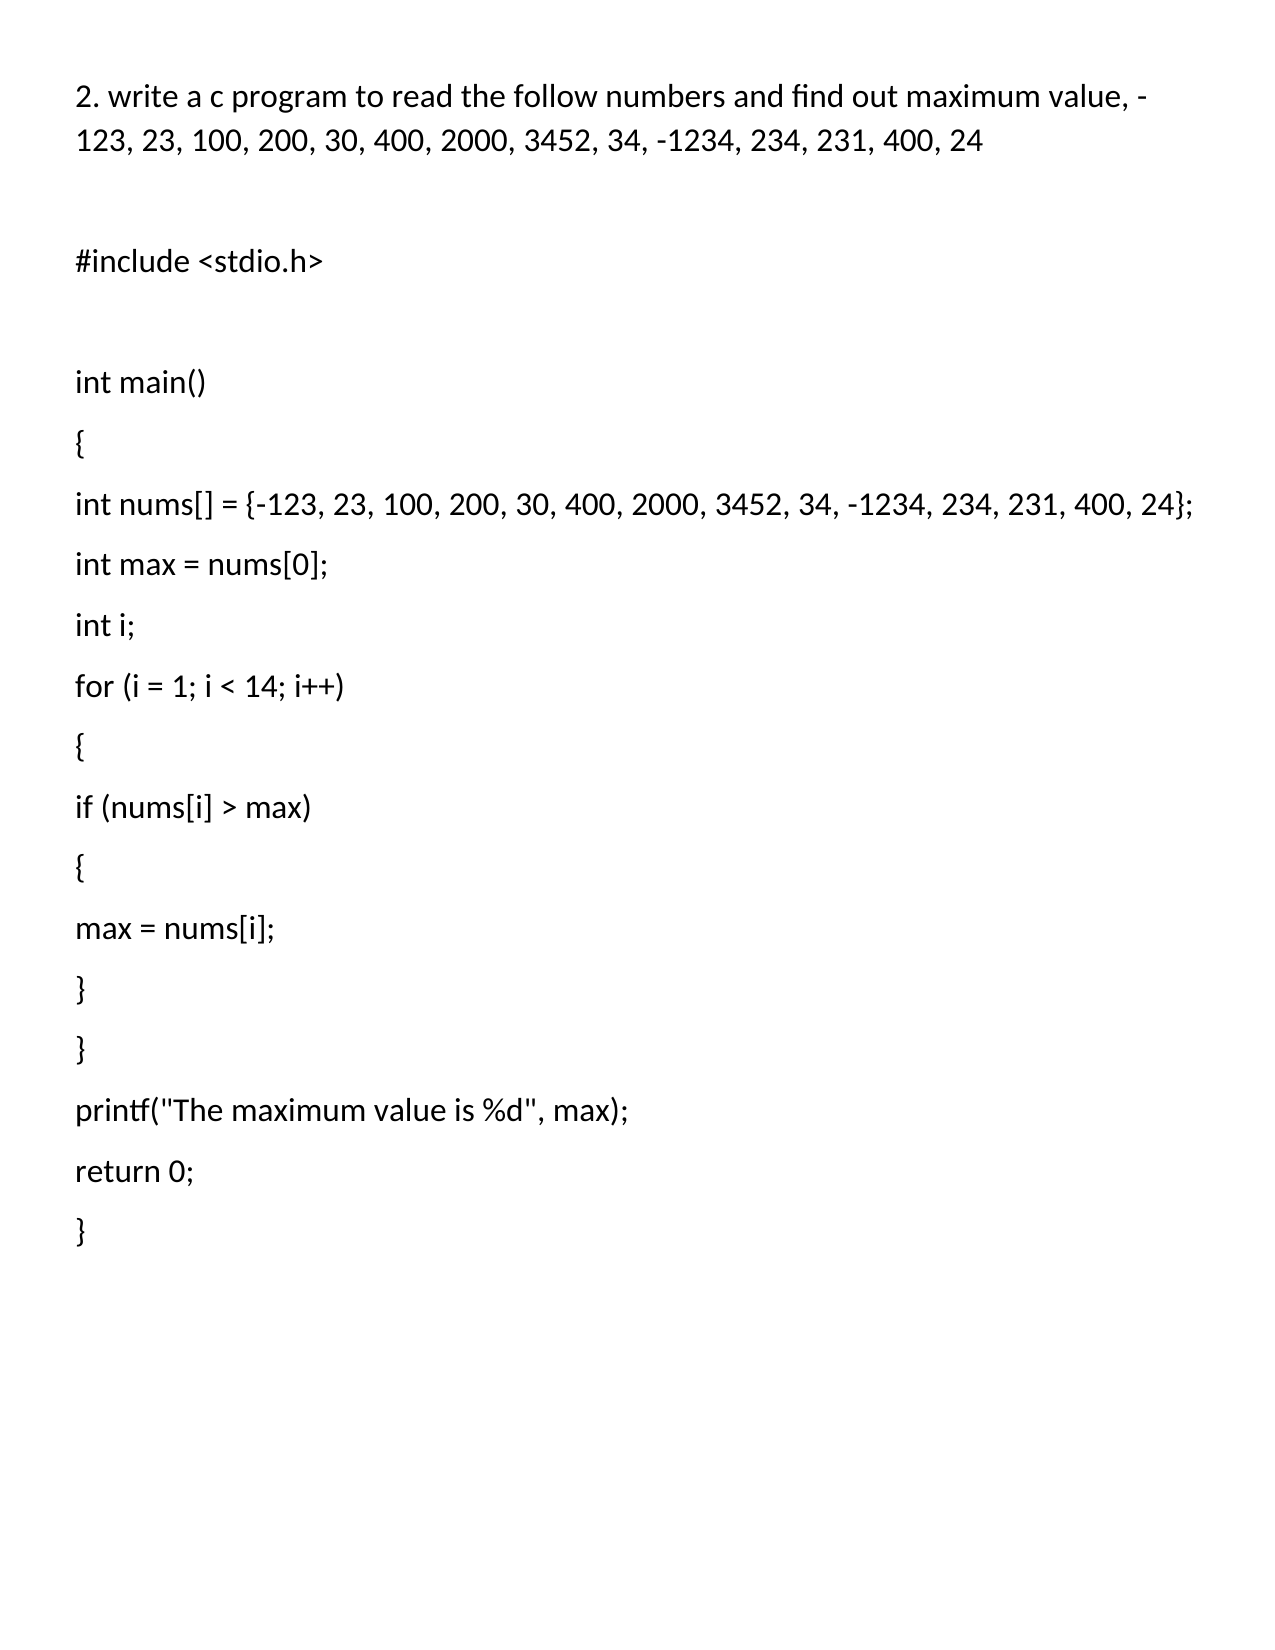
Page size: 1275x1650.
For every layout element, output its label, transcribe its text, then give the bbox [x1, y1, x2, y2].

text int max = nums[0]; [75, 543, 1200, 584]
text } [75, 1028, 1200, 1069]
text printf("The maximum value is %d", max); [75, 1089, 1200, 1130]
text int nums[] = {-123, 23, 100, 200, 30, 400, 2000, 3452, 34, -1234, 234, 231, 400, 24}; [75, 483, 1200, 523]
text { [75, 846, 1200, 887]
text for (i = 1; i < 14; i++) [75, 664, 1200, 705]
text { [75, 422, 1200, 463]
text max = nums[i]; [75, 907, 1200, 948]
text #include <stdio.h> [75, 240, 1200, 281]
text } [75, 1210, 1200, 1251]
text if (nums[i] > max) [75, 786, 1200, 827]
text 2. write a c program to read the follow numbers and find out maximum value, -123, 23, 100, 200, 30, 400, 2000, 3452, 34, -1234, 234, 231, 400, 24 [75, 75, 1200, 160]
text int i; [75, 604, 1200, 645]
text } [75, 968, 1200, 1008]
text { [75, 725, 1200, 766]
text return 0; [75, 1149, 1200, 1190]
text int main() [75, 361, 1200, 402]
